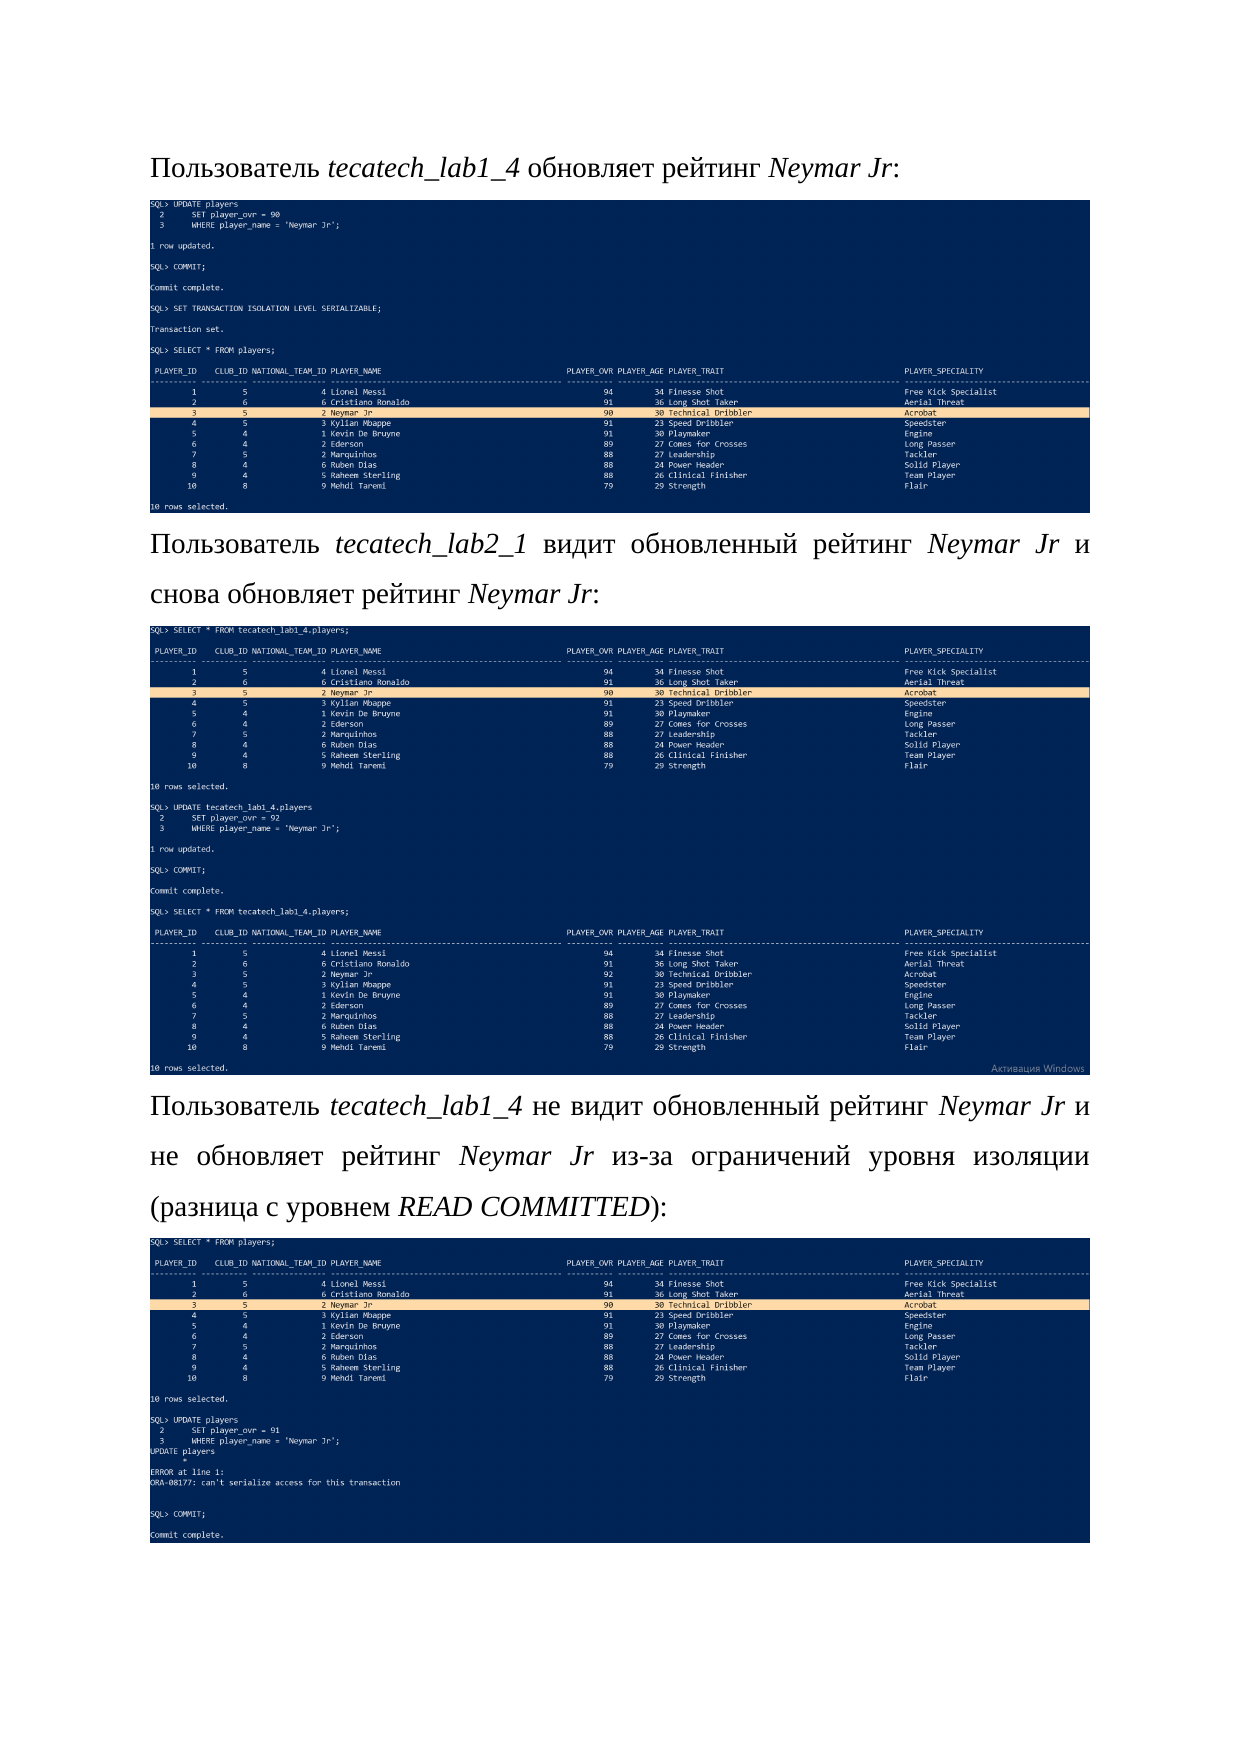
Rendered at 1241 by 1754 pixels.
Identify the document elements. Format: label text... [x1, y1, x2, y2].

text Пользователь tecatech_lab2_1 видит обновленный рейтинг Neymar Jr и снова обновляет рейтинг Neymar Jr: [150, 526, 1090, 610]
text Пользователь tecatech_lab1_4 не видит обновленный рейтинг Neymar Jr и не обновляет рейтинг Neymar Jr из-за ограничений уровня изоляции (разница с уровнем READ COMMITTED): [150, 1088, 1090, 1222]
picture [150, 1238, 1090, 1543]
picture [150, 626, 1090, 1075]
text Пользователь tecatech_lab1_4 обновляет рейтинг Neymar Jr: [150, 150, 1090, 183]
picture [150, 200, 1090, 513]
